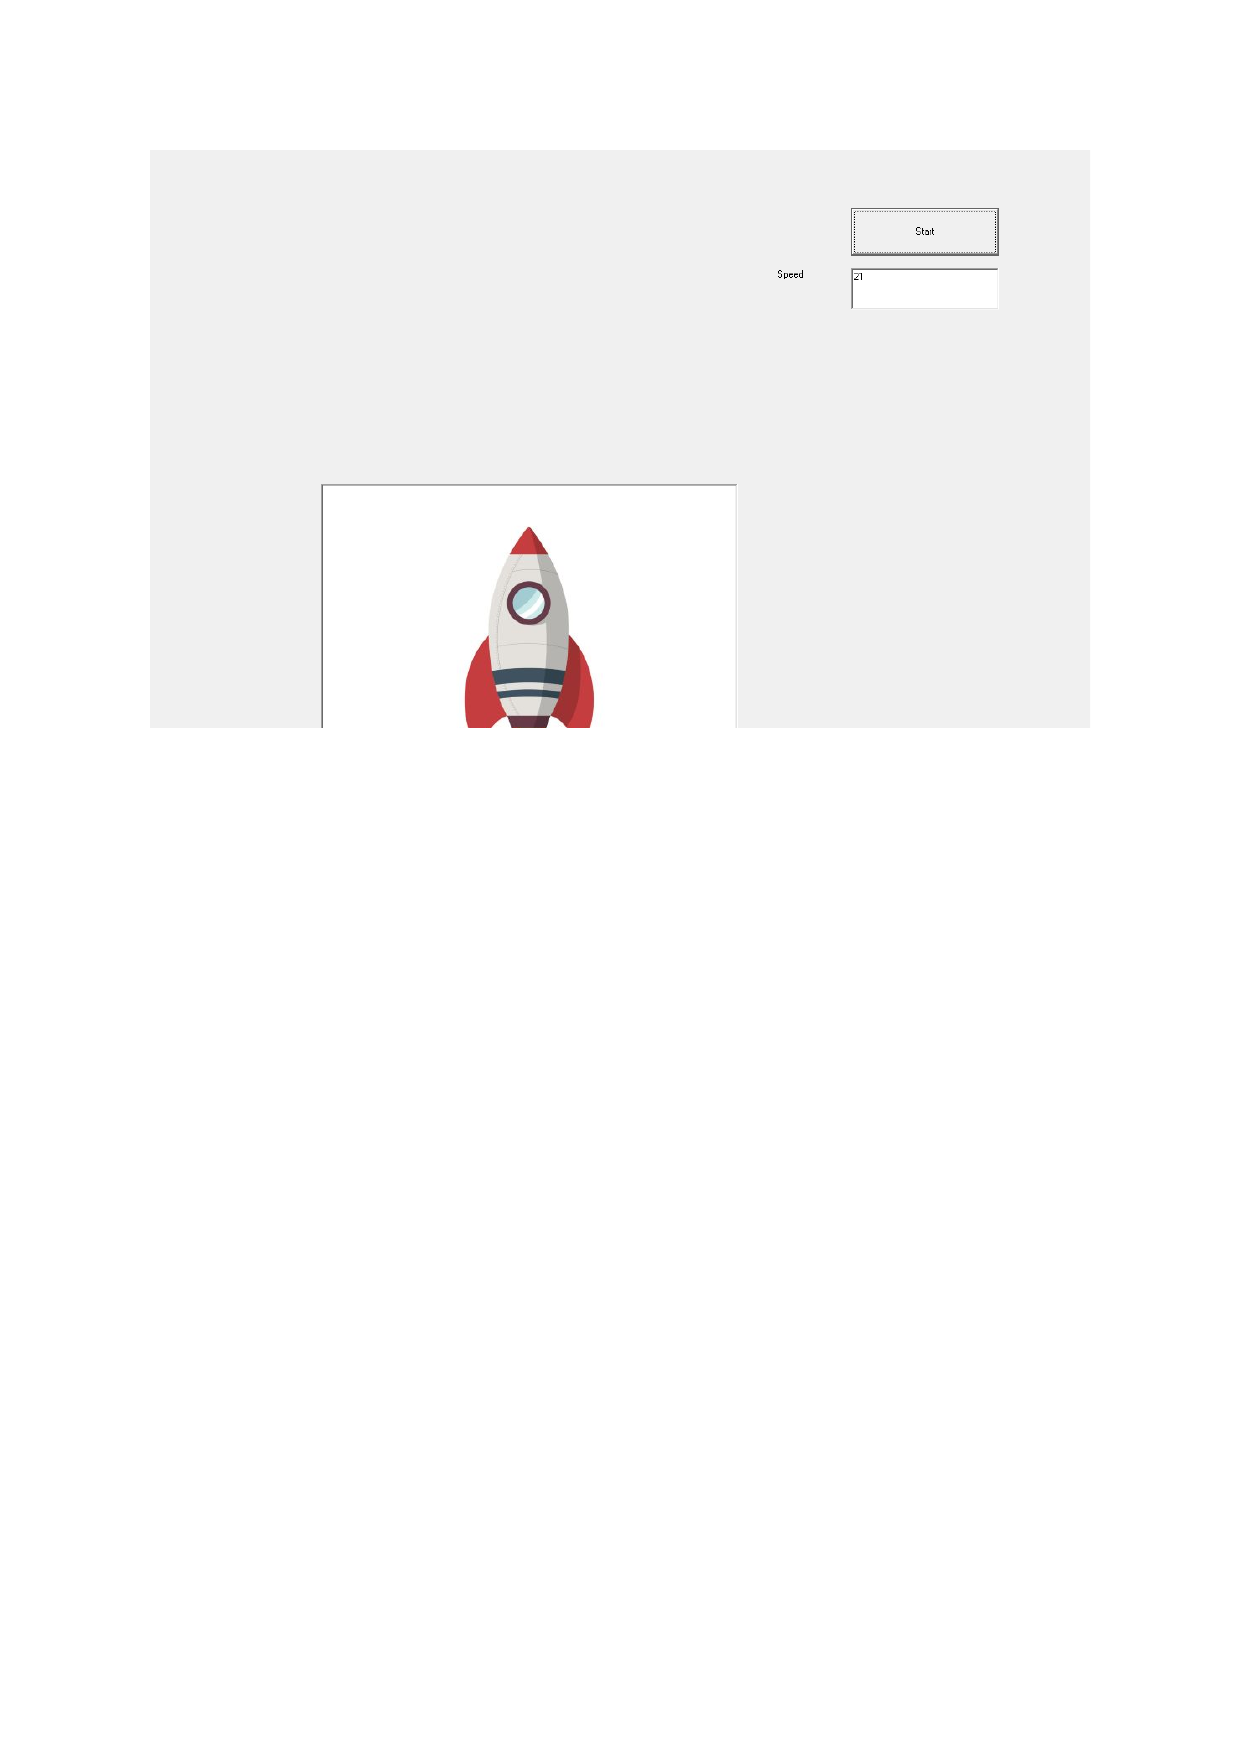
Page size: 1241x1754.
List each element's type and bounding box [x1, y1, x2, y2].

picture [150, 150, 1091, 728]
